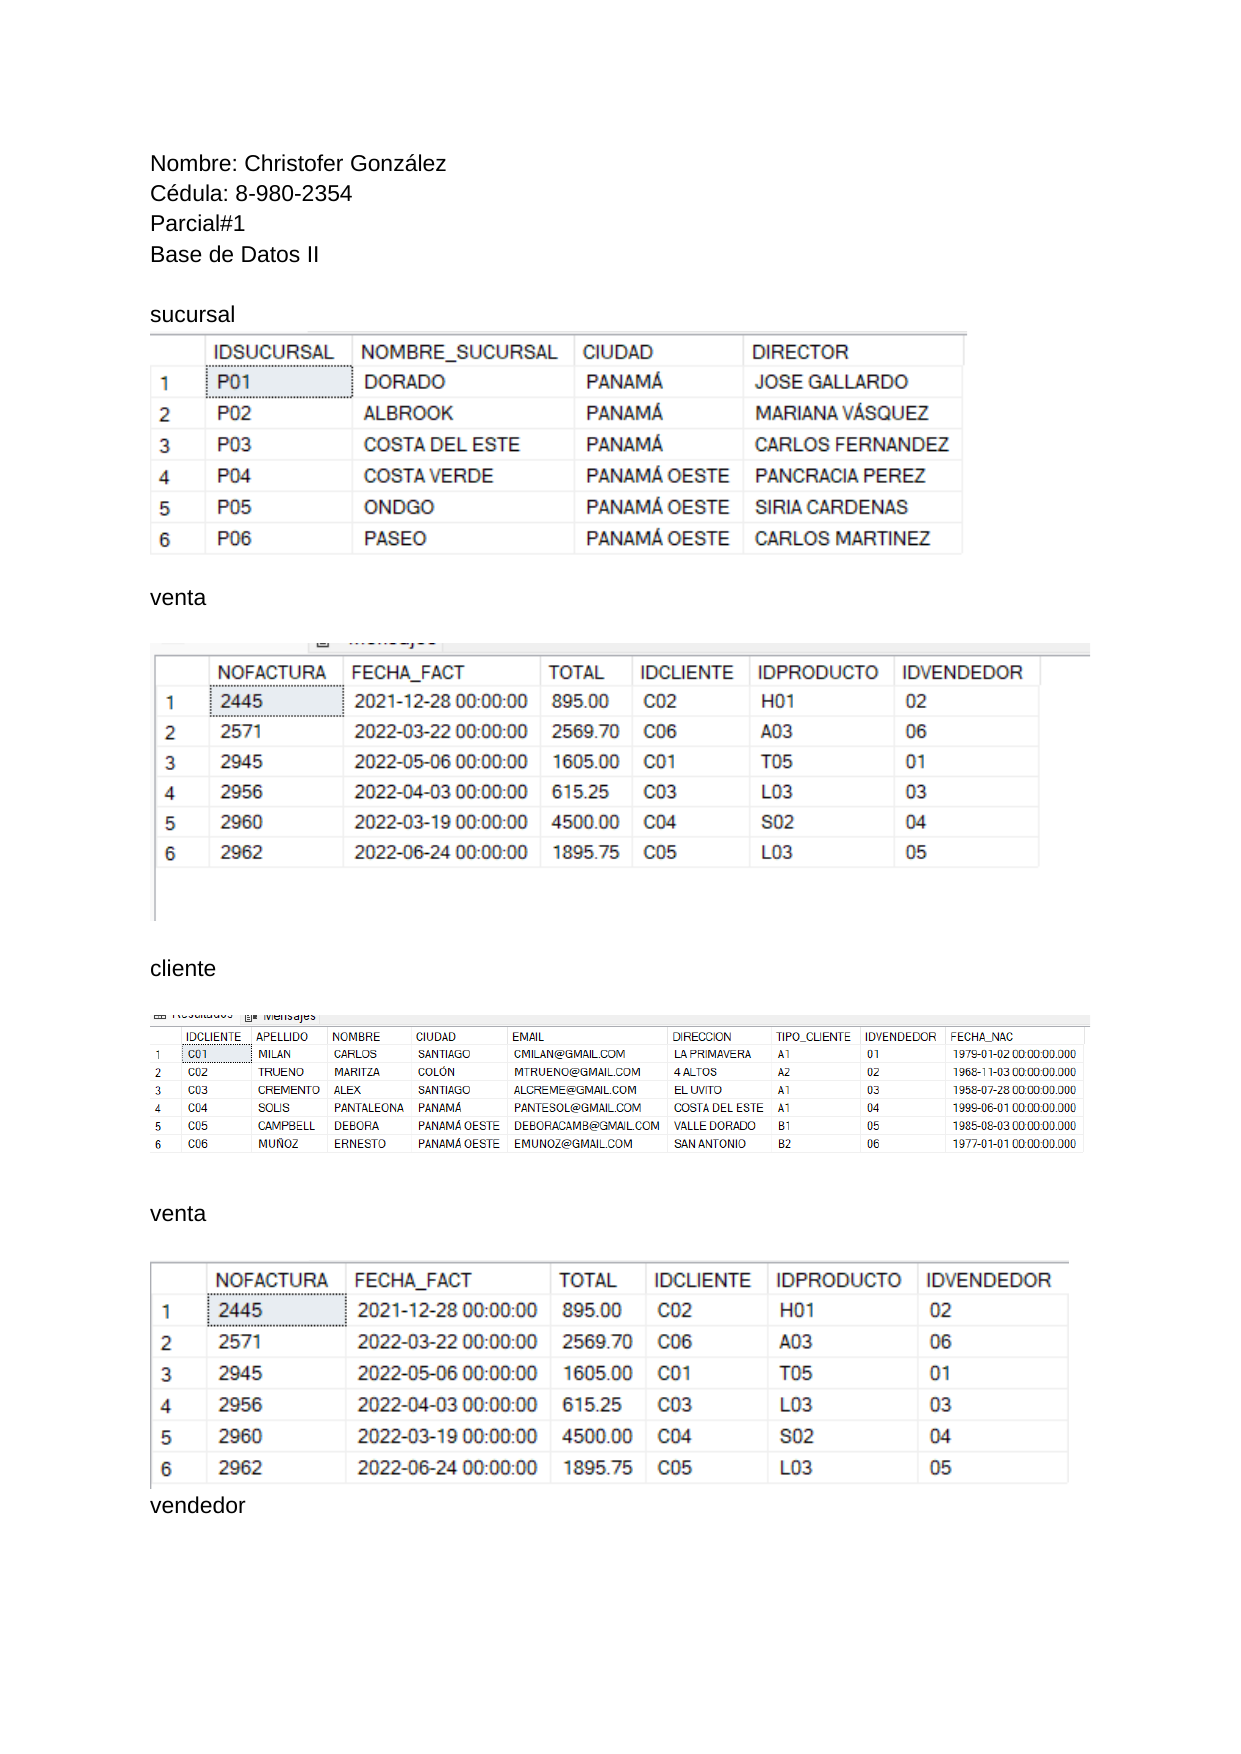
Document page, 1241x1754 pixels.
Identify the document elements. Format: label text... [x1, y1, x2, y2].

text vendedor [150, 1492, 1090, 1518]
text sucursal [150, 301, 1090, 327]
picture [150, 331, 968, 580]
text venta [150, 1199, 1090, 1226]
picture [150, 643, 1091, 921]
text Parcial#1 [150, 210, 1090, 237]
picture [150, 1260, 1069, 1489]
text Cédula: 8-980-2354 [150, 180, 1090, 207]
text Base de Datos II [150, 241, 1090, 267]
text venta [150, 583, 1090, 610]
text cliente [150, 955, 1090, 981]
text Nombre: Christofer González [150, 150, 1090, 176]
picture [150, 1015, 1091, 1166]
